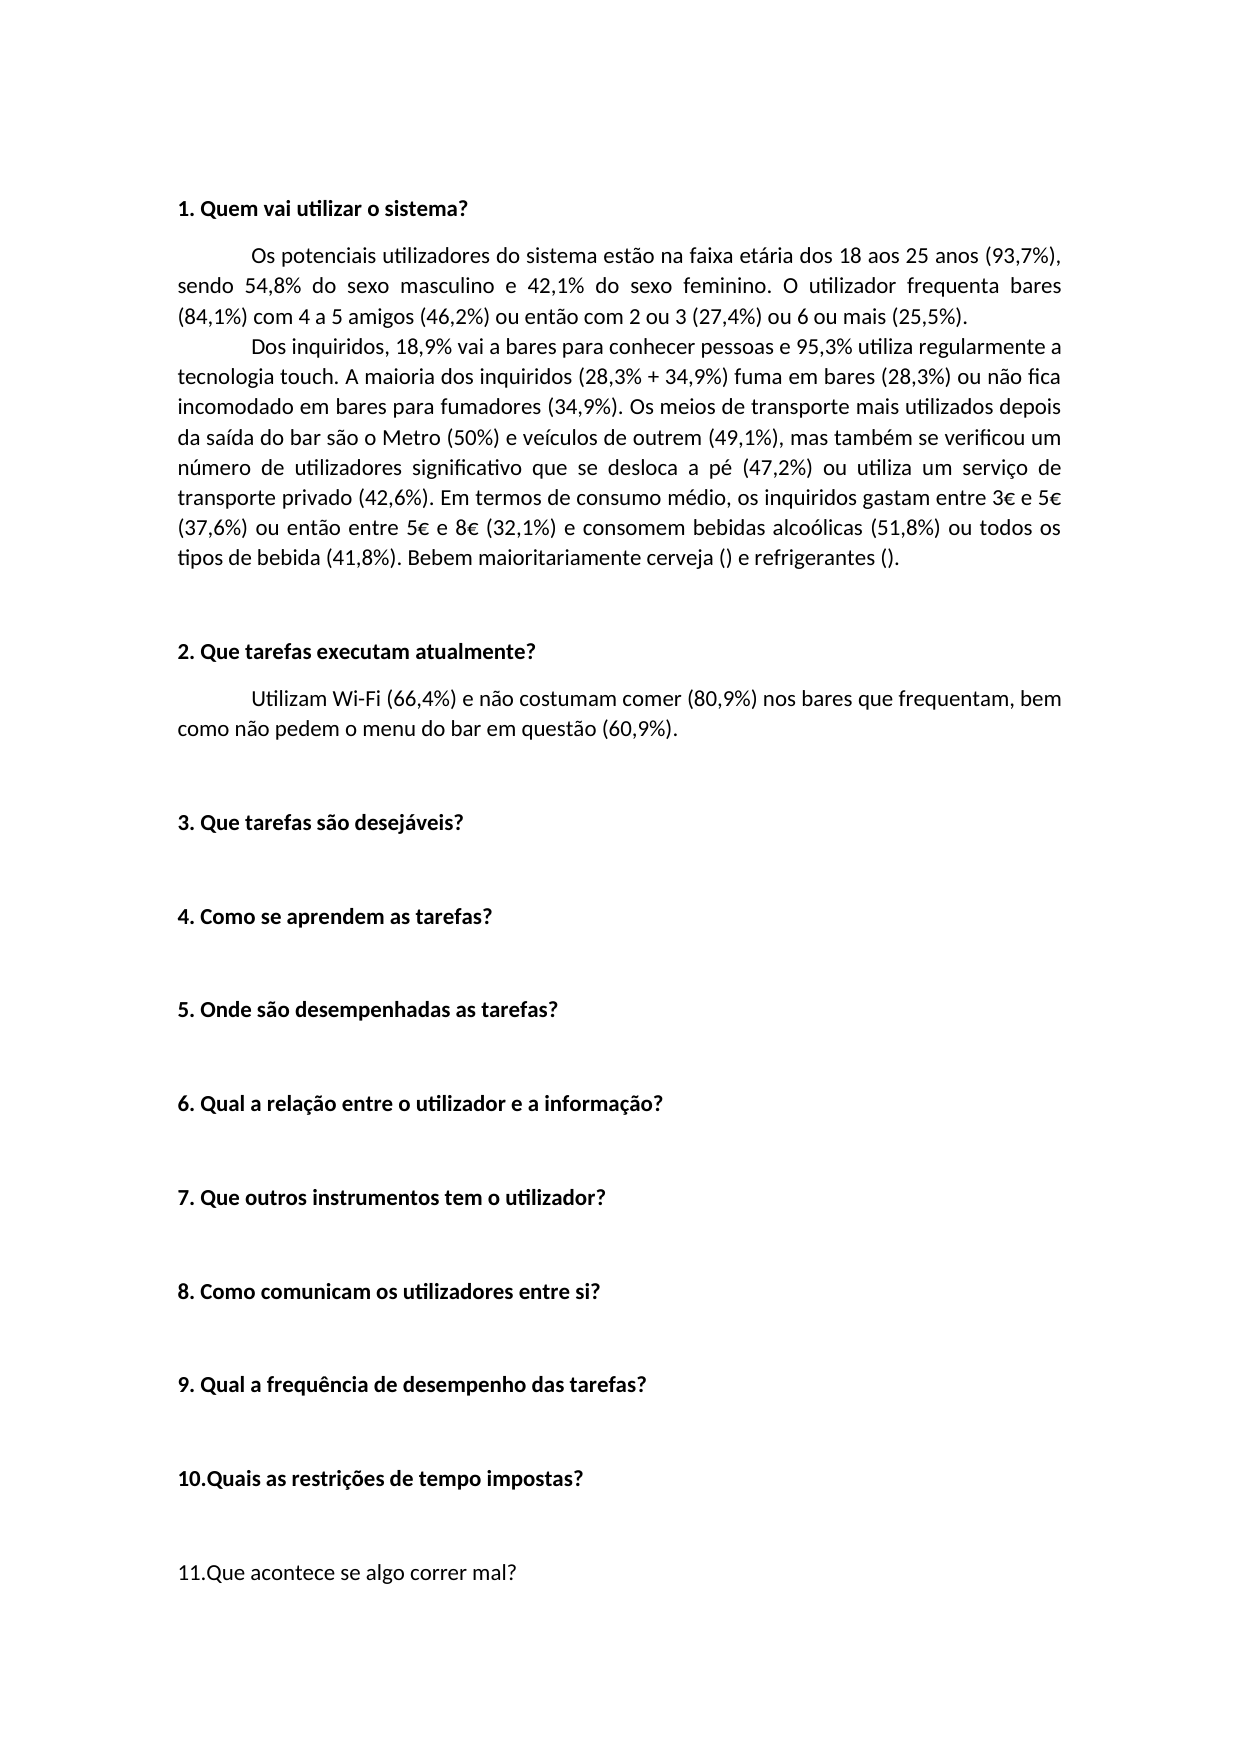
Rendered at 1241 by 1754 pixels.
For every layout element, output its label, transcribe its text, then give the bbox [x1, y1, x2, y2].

text 7. Que outros instrumentos tem o utilizador? [177, 1183, 1063, 1211]
text Dos inquiridos, 18,9% vai a bares para conhecer pessoas e 95,3% utiliza regularmente a tecnologia touch. A maioria dos inquiridos (28,3% + 34,9%) fuma em bares (28,3%) ou não fica incomodado em bares para fumadores (34,9%). Os meios de transporte mais utilizados depois da saída do bar são o Metro (50%) e veículos de outrem (49,1%), mas também se verificou um número de utilizadores significativo que se desloca a pé (47,2%) ou utiliza um serviço de transporte privado (42,6%). Em termos de consumo médio, os inquiridos gastam entre 3€ e 5€ (37,6%) ou então entre 5€ e 8€ (32,1%) e consomem bebidas alcoólicas (51,8%) ou todos os tipos de bebida (41,8%). Bebem maioritariamente cerveja () e refrigerantes (). [177, 332, 1063, 571]
text 5. Onde são desempenhadas as tarefas? [177, 996, 1063, 1023]
text Utilizam Wi-Fi (66,4%) e não costumam comer (80,9%) nos bares que frequentam, bem como não pedem o menu do bar em questão (60,9%). [177, 684, 1063, 742]
text 1. Quem vai utilizar o sistema? [177, 194, 1063, 222]
text 11.Que acontece se algo correr mal? [177, 1558, 1063, 1586]
text 10.Quais as restrições de tempo impostas? [177, 1464, 1063, 1492]
text 4. Como se aprendem as tarefas? [177, 902, 1063, 930]
text 2. Que tarefas executam atualmente? [177, 637, 1063, 665]
text Os potenciais utilizadores do sistema estão na faixa etária dos 18 aos 25 anos (93,7%), sendo 54,8% do sexo masculino e 42,1% do sexo feminino. O utilizador frequenta bares (84,1%) com 4 a 5 amigos (46,2%) ou então com 2 ou 3 (27,4%) ou 6 ou mais (25,5%). [177, 241, 1063, 330]
text 9. Qual a frequência de desempenho das tarefas? [177, 1371, 1063, 1398]
text 3. Que tarefas são desejáveis? [177, 808, 1063, 836]
text 8. Como comunicam os utilizadores entre si? [177, 1277, 1063, 1305]
text 6. Qual a relação entre o utilizador e a informação? [177, 1089, 1063, 1117]
